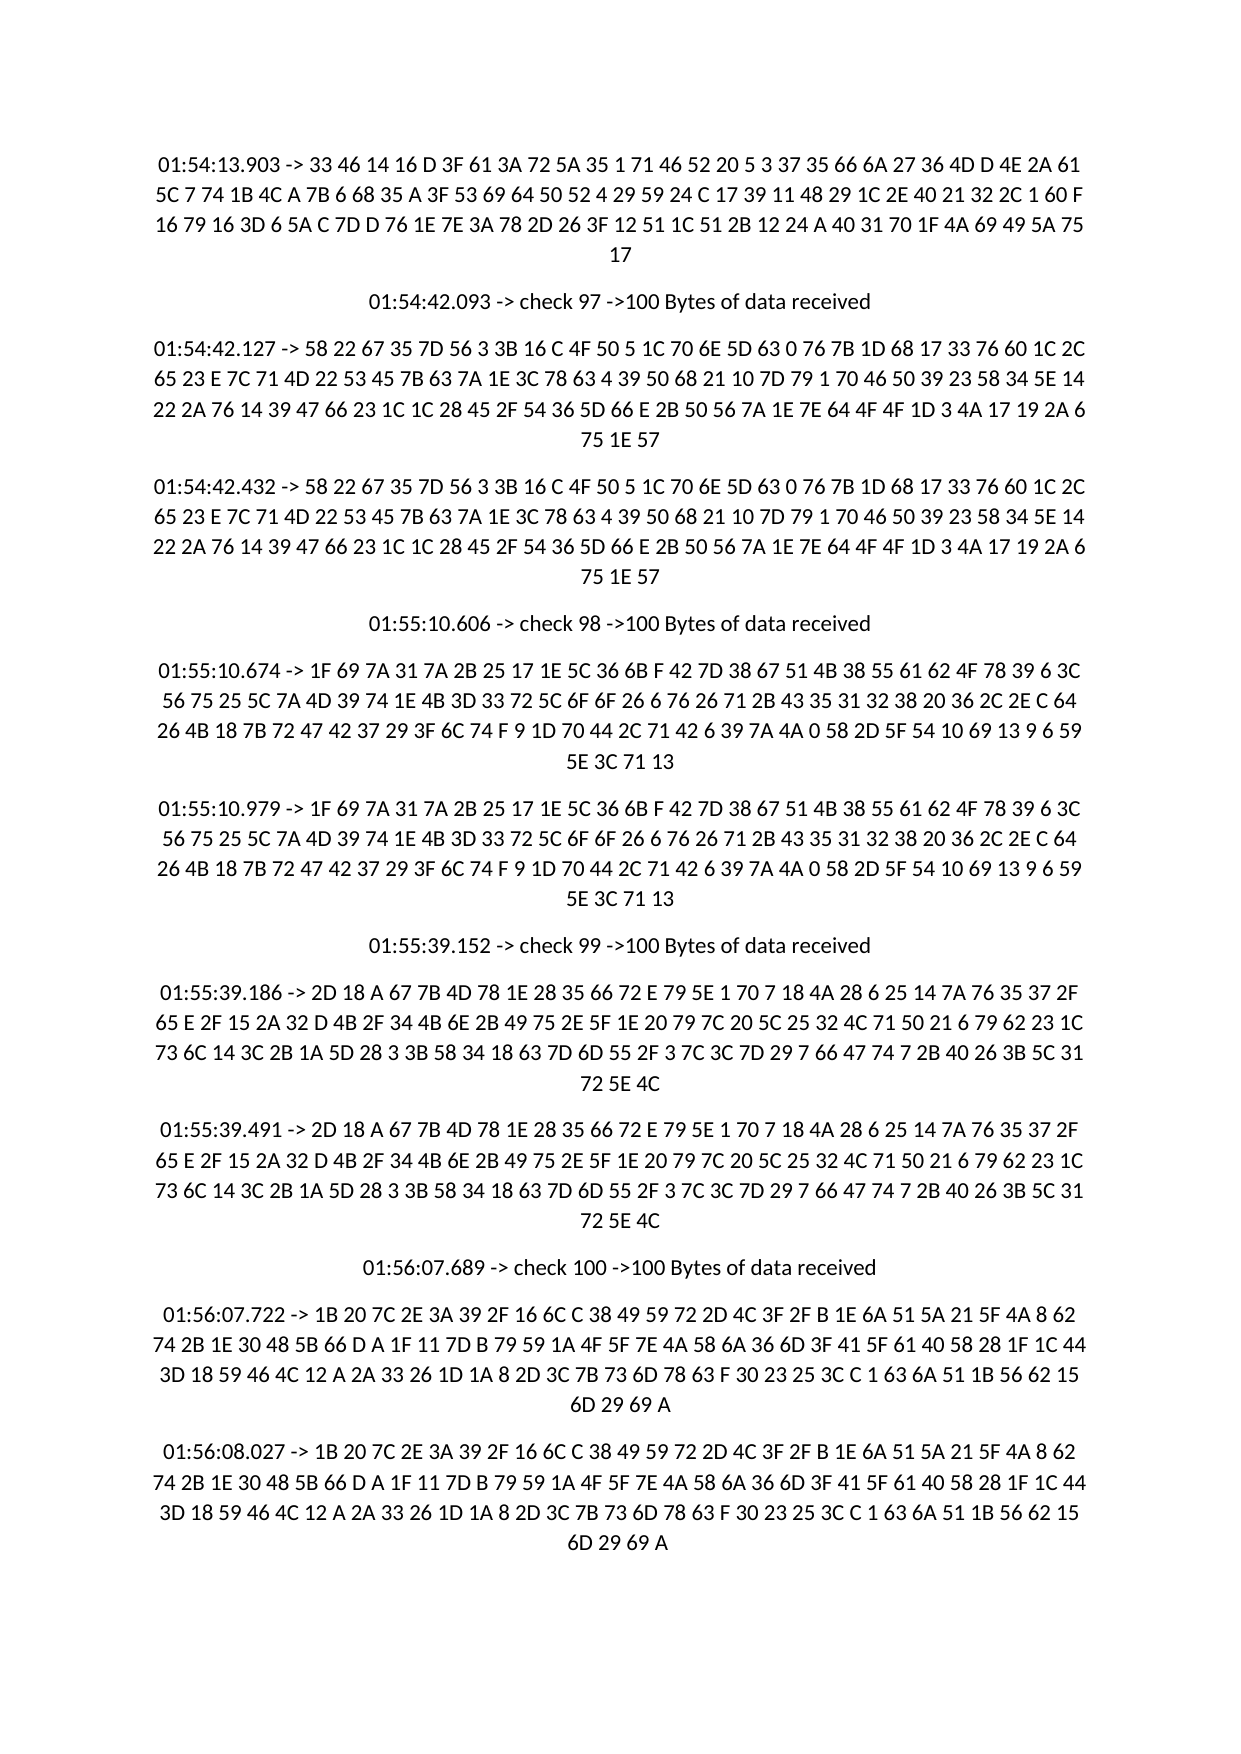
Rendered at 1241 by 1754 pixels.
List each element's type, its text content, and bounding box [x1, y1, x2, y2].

text 01:56:08.027 -> 1B 20 7C 2E 3A 39 2F 16 6C C 38 49 59 72 2D 4C 3F 2F B 1E 6A 51 5A 21 5F 4A 8 62 74 2B 1E 30 48 5B 66 D A 1F 11 7D B 79 59 1A 4F 5F 7E 4A 58 6A 36 6D 3F 41 5F 61 40 58 28 1F 1C 44 3D 18 59 46 4C 12 A 2A 33 26 1D 1A 8 2D 3C 7B 73 6D 78 63 F 30 23 25 3C C 1 63 6A 51 1B 56 62 15 6D 29 69 A [150, 1437, 1090, 1586]
text 01:56:07.689 -> check 100 ->100 Bytes of data received [150, 1253, 1090, 1281]
text 01:55:39.186 -> 2D 18 A 67 7B 4D 78 1E 28 35 66 72 E 79 5E 1 70 7 18 4A 28 6 25 14 7A 76 35 37 2F 65 E 2F 15 2A 32 D 4B 2F 34 4B 6E 2B 49 75 2E 5F 1E 20 79 7C 20 5C 25 32 4C 71 50 21 6 79 62 23 1C 73 6C 14 3C 2B 1A 5D 28 3 3B 58 34 18 63 7D 6D 55 2F 3 7C 3C 7D 29 7 66 47 74 7 2B 40 26 3B 5C 31 72 5E 4C [150, 978, 1090, 1097]
text 01:54:42.127 -> 58 22 67 35 7D 56 3 3B 16 C 4F 50 5 1C 70 6E 5D 63 0 76 7B 1D 68 17 33 76 60 1C 2C 65 23 E 7C 71 4D 22 53 45 7B 63 7A 1E 3C 78 63 4 39 50 68 21 10 7D 79 1 70 46 50 39 23 58 34 5E 14 22 2A 76 14 39 47 66 23 1C 1C 28 45 2F 54 36 5D 66 E 2B 50 56 7A 1E 7E 64 4F 4F 1D 3 4A 17 19 2A 6 75 1E 57 [150, 334, 1090, 453]
text 01:55:10.979 -> 1F 69 7A 31 7A 2B 25 17 1E 5C 36 6B F 42 7D 38 67 51 4B 38 55 61 62 4F 78 39 6 3C 56 75 25 5C 7A 4D 39 74 1E 4B 3D 33 72 5C 6F 6F 26 6 76 26 71 2B 43 35 31 32 38 20 36 2C 2E C 64 26 4B 18 7B 72 47 42 37 29 3F 6C 74 F 9 1D 70 44 2C 71 42 6 39 7A 4A 0 58 2D 5F 54 10 69 13 9 6 59 5E 3C 71 13 [150, 794, 1090, 912]
text 01:54:42.093 -> check 97 ->100 Bytes of data received [150, 287, 1090, 316]
text 01:56:07.722 -> 1B 20 7C 2E 3A 39 2F 16 6C C 38 49 59 72 2D 4C 3F 2F B 1E 6A 51 5A 21 5F 4A 8 62 74 2B 1E 30 48 5B 66 D A 1F 11 7D B 79 59 1A 4F 5F 7E 4A 58 6A 36 6D 3F 41 5F 61 40 58 28 1F 1C 44 3D 18 59 46 4C 12 A 2A 33 26 1D 1A 8 2D 3C 7B 73 6D 78 63 F 30 23 25 3C C 1 63 6A 51 1B 56 62 15 6D 29 69 A [150, 1300, 1090, 1419]
text 01:55:39.491 -> 2D 18 A 67 7B 4D 78 1E 28 35 66 72 E 79 5E 1 70 7 18 4A 28 6 25 14 7A 76 35 37 2F 65 E 2F 15 2A 32 D 4B 2F 34 4B 6E 2B 49 75 2E 5F 1E 20 79 7C 20 5C 25 32 4C 71 50 21 6 79 62 23 1C 73 6C 14 3C 2B 1A 5D 28 3 3B 58 34 18 63 7D 6D 55 2F 3 7C 3C 7D 29 7 66 47 74 7 2B 40 26 3B 5C 31 72 5E 4C [150, 1116, 1090, 1234]
text 01:54:13.903 -> 33 46 14 16 D 3F 61 3A 72 5A 35 1 71 46 52 20 5 3 37 35 66 6A 27 36 4D D 4E 2A 61 5C 7 74 1B 4C A 7B 6 68 35 A 3F 53 69 64 50 52 4 29 59 24 C 17 39 11 48 29 1C 2E 40 21 32 2C 1 60 F 16 79 16 3D 6 5A C 7D D 76 1E 7E 3A 78 2D 26 3F 12 51 1C 51 2B 12 24 A 40 31 70 1F 4A 69 49 5A 75 17 [150, 150, 1090, 269]
text 01:55:10.674 -> 1F 69 7A 31 7A 2B 25 17 1E 5C 36 6B F 42 7D 38 67 51 4B 38 55 61 62 4F 78 39 6 3C 56 75 25 5C 7A 4D 39 74 1E 4B 3D 33 72 5C 6F 6F 26 6 76 26 71 2B 43 35 31 32 38 20 36 2C 2E C 64 26 4B 18 7B 72 47 42 37 29 3F 6C 74 F 9 1D 70 44 2C 71 42 6 39 7A 4A 0 58 2D 5F 54 10 69 13 9 6 59 5E 3C 71 13 [150, 656, 1090, 775]
text 01:54:42.432 -> 58 22 67 35 7D 56 3 3B 16 C 4F 50 5 1C 70 6E 5D 63 0 76 7B 1D 68 17 33 76 60 1C 2C 65 23 E 7C 71 4D 22 53 45 7B 63 7A 1E 3C 78 63 4 39 50 68 21 10 7D 79 1 70 46 50 39 23 58 34 5E 14 22 2A 76 14 39 47 66 23 1C 1C 28 45 2F 54 36 5D 66 E 2B 50 56 7A 1E 7E 64 4F 4F 1D 3 4A 17 19 2A 6 75 1E 57 [150, 472, 1090, 591]
text 01:55:39.152 -> check 99 ->100 Bytes of data received [150, 931, 1090, 959]
text 01:55:10.606 -> check 98 ->100 Bytes of data received [150, 609, 1090, 637]
